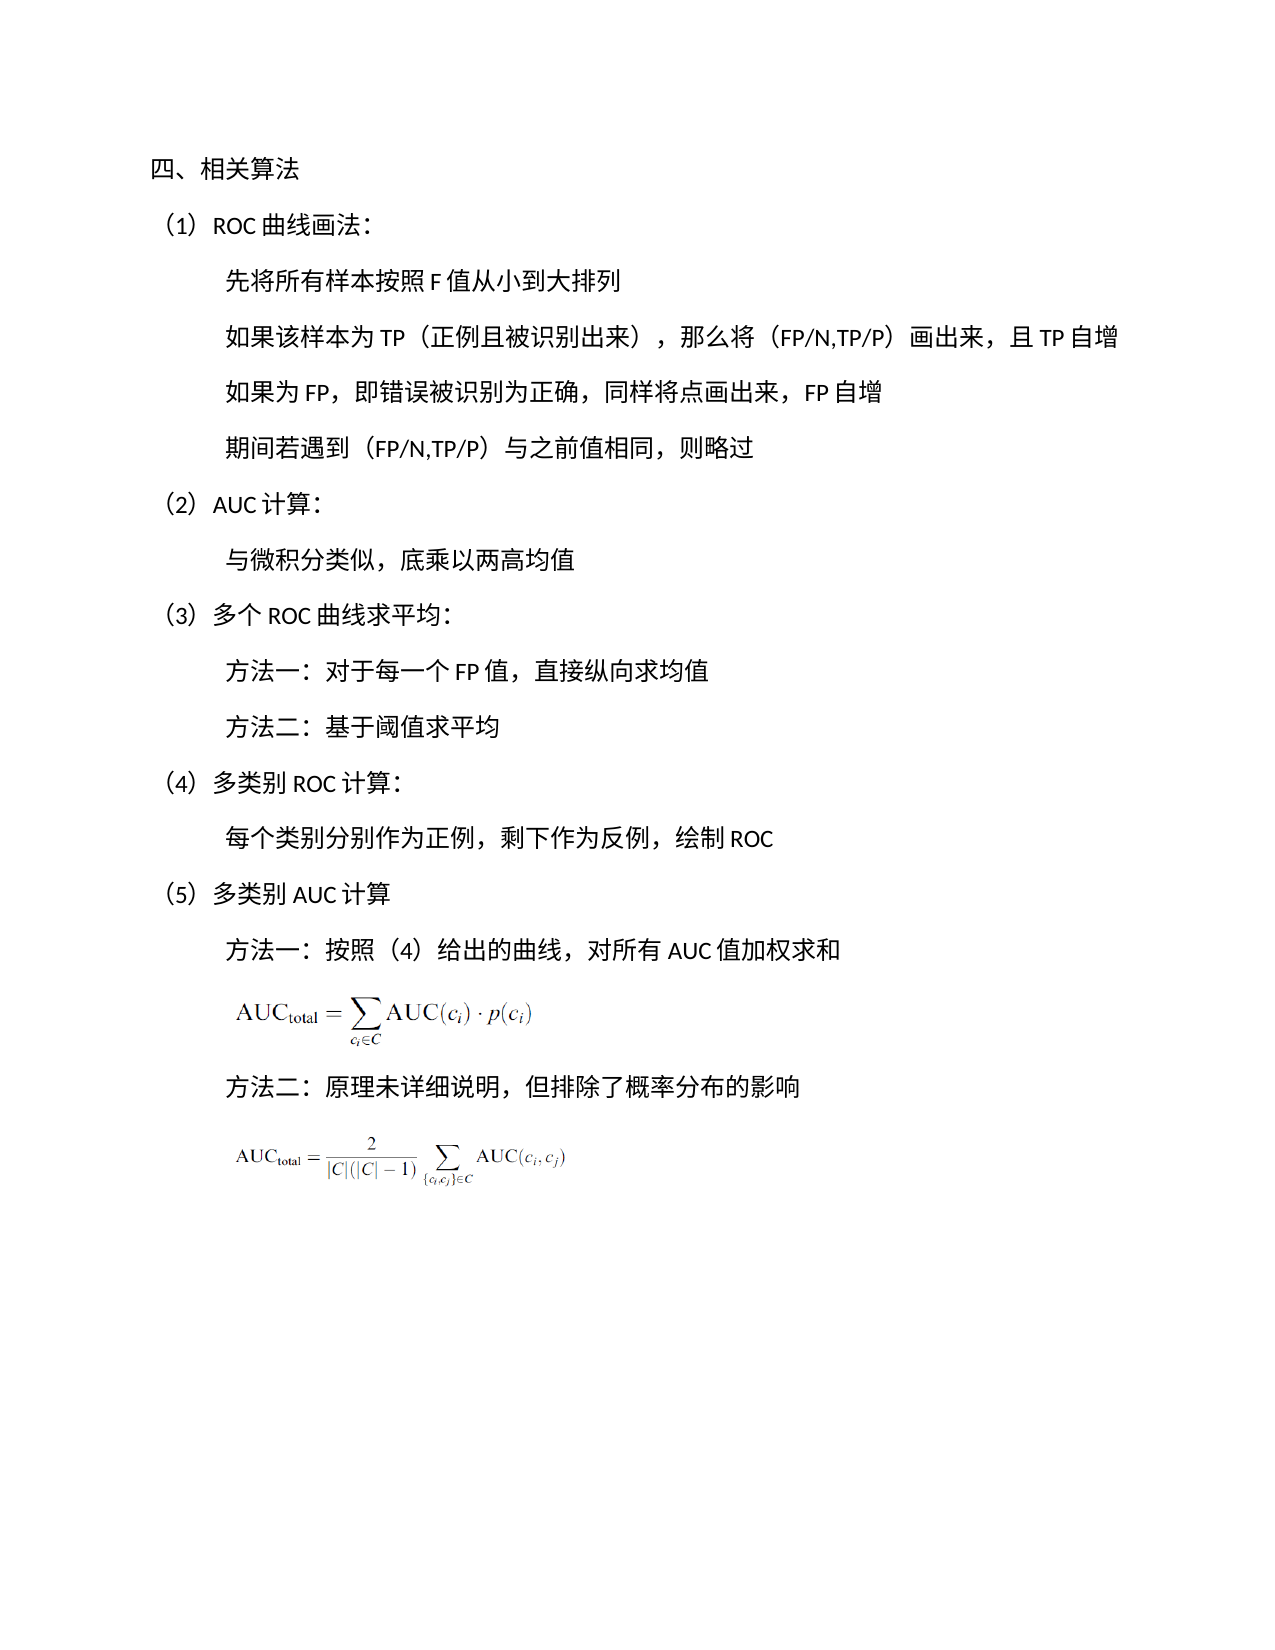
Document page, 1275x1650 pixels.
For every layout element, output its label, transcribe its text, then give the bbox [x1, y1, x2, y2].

text （5）多类别AUC计算 [150, 874, 1125, 911]
text 先将所有样本按照F值从小到大排列 [150, 261, 1125, 298]
text 方法二：基于阈值求平均 [150, 707, 1125, 743]
text 与微积分类似，底乘以两高均值 [150, 540, 1125, 576]
picture [225, 986, 559, 1049]
text 如果为FP，即错误被识别为正确，同样将点画出来，FP自增 [150, 373, 1125, 409]
text 如果该样本为TP（正例且被识别出来），那么将（FP/N,TP/P）画出来，且TP自增 [150, 317, 1125, 353]
text 期间若遇到（FP/N,TP/P）与之前值相同，则略过 [150, 429, 1125, 465]
text 四、相关算法 [150, 150, 1125, 186]
text 方法二：原理未详细说明，但排除了概率分布的影响 [150, 1068, 1125, 1104]
text 方法一：对于每一个FP值，直接纵向求均值 [150, 652, 1125, 688]
text 方法一：按照（4）给出的曲线，对所有AUC值加权求和 [150, 930, 1125, 966]
text （3）多个ROC曲线求平均： [150, 596, 1125, 632]
text （2）AUC计算： [150, 484, 1125, 521]
text （4）多类别ROC计算： [150, 763, 1125, 799]
text 每个类别分别作为正例，剩下作为反例，绘制ROC [150, 819, 1125, 855]
picture [225, 1123, 576, 1198]
text （1）ROC曲线画法： [150, 206, 1125, 242]
